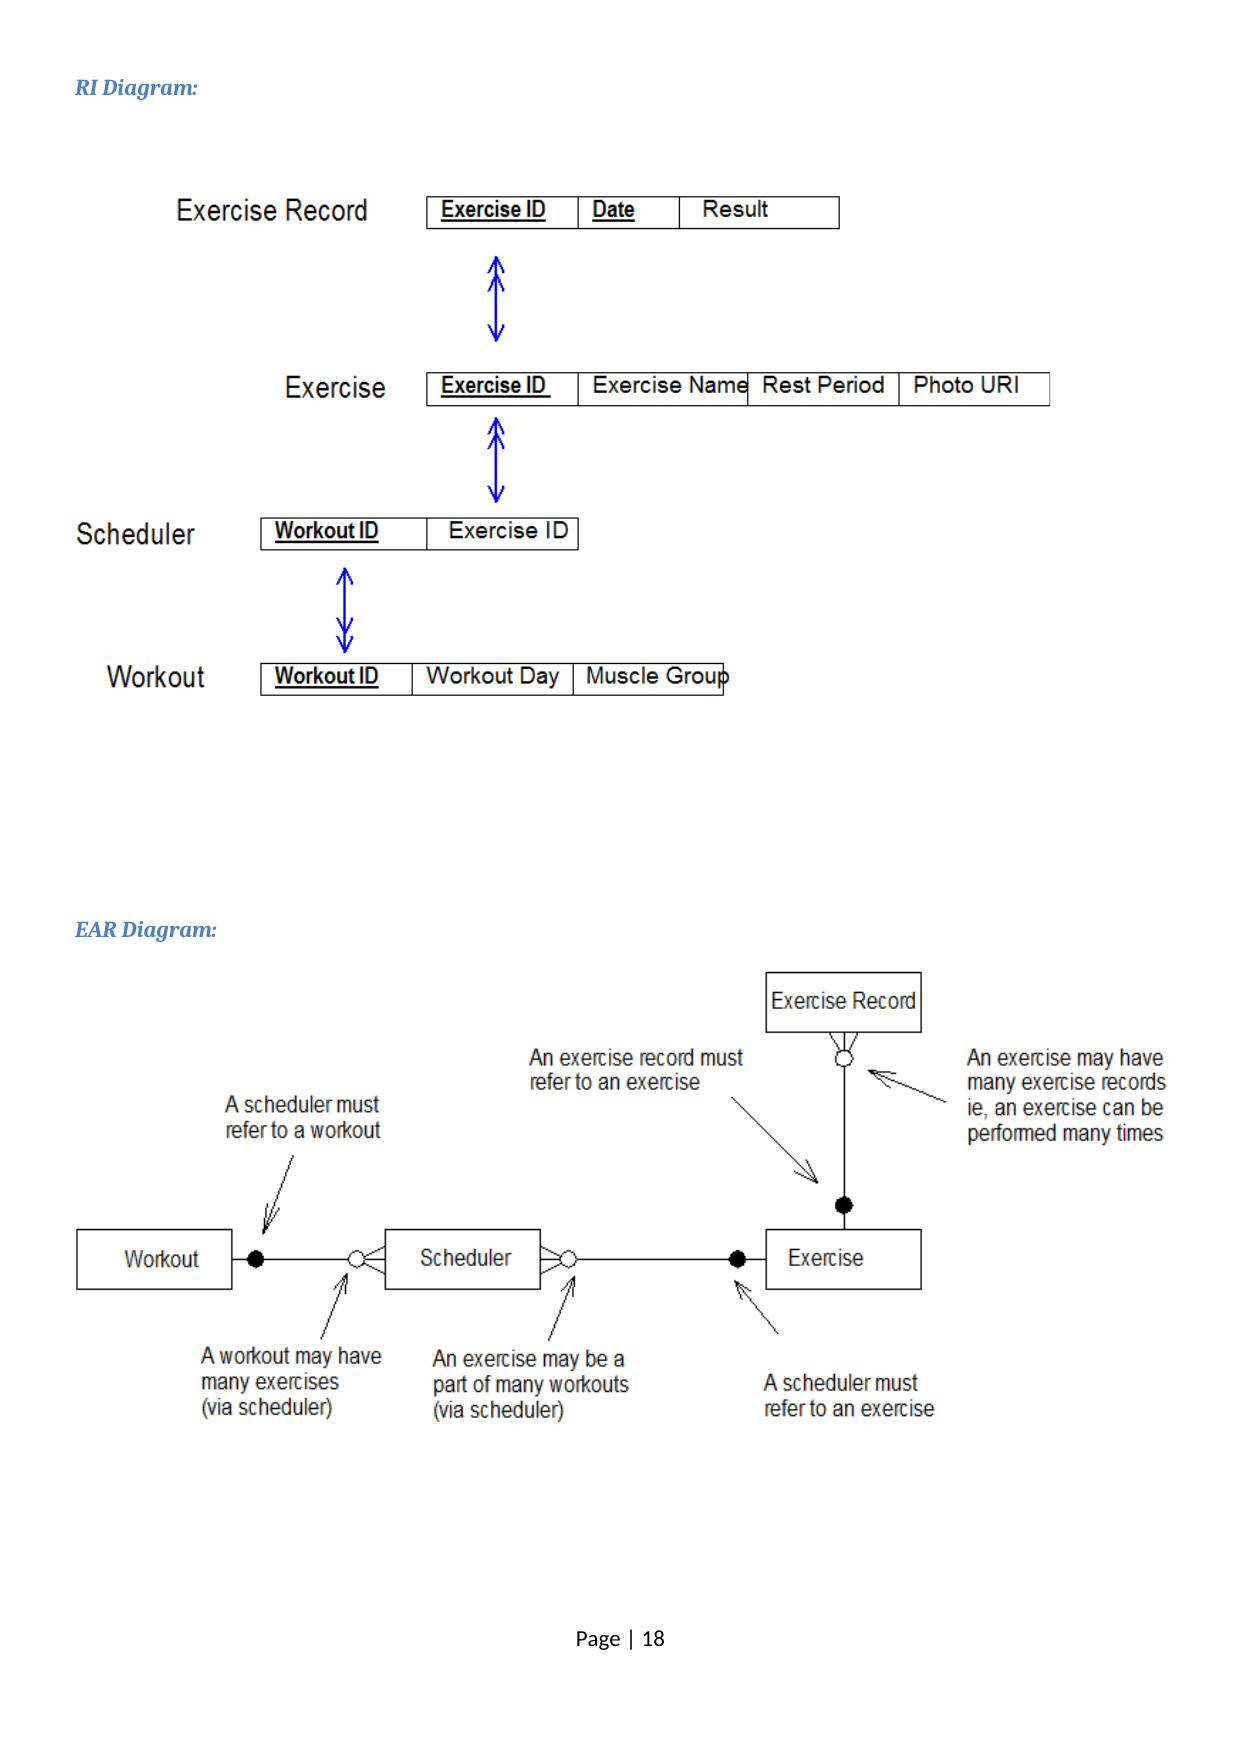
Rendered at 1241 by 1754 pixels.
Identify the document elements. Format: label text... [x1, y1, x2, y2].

subtitle EAR Diagram: [75, 917, 1165, 944]
picture [75, 158, 1050, 734]
picture [75, 947, 1177, 1468]
subtitle RI Diagram: [75, 75, 1165, 101]
